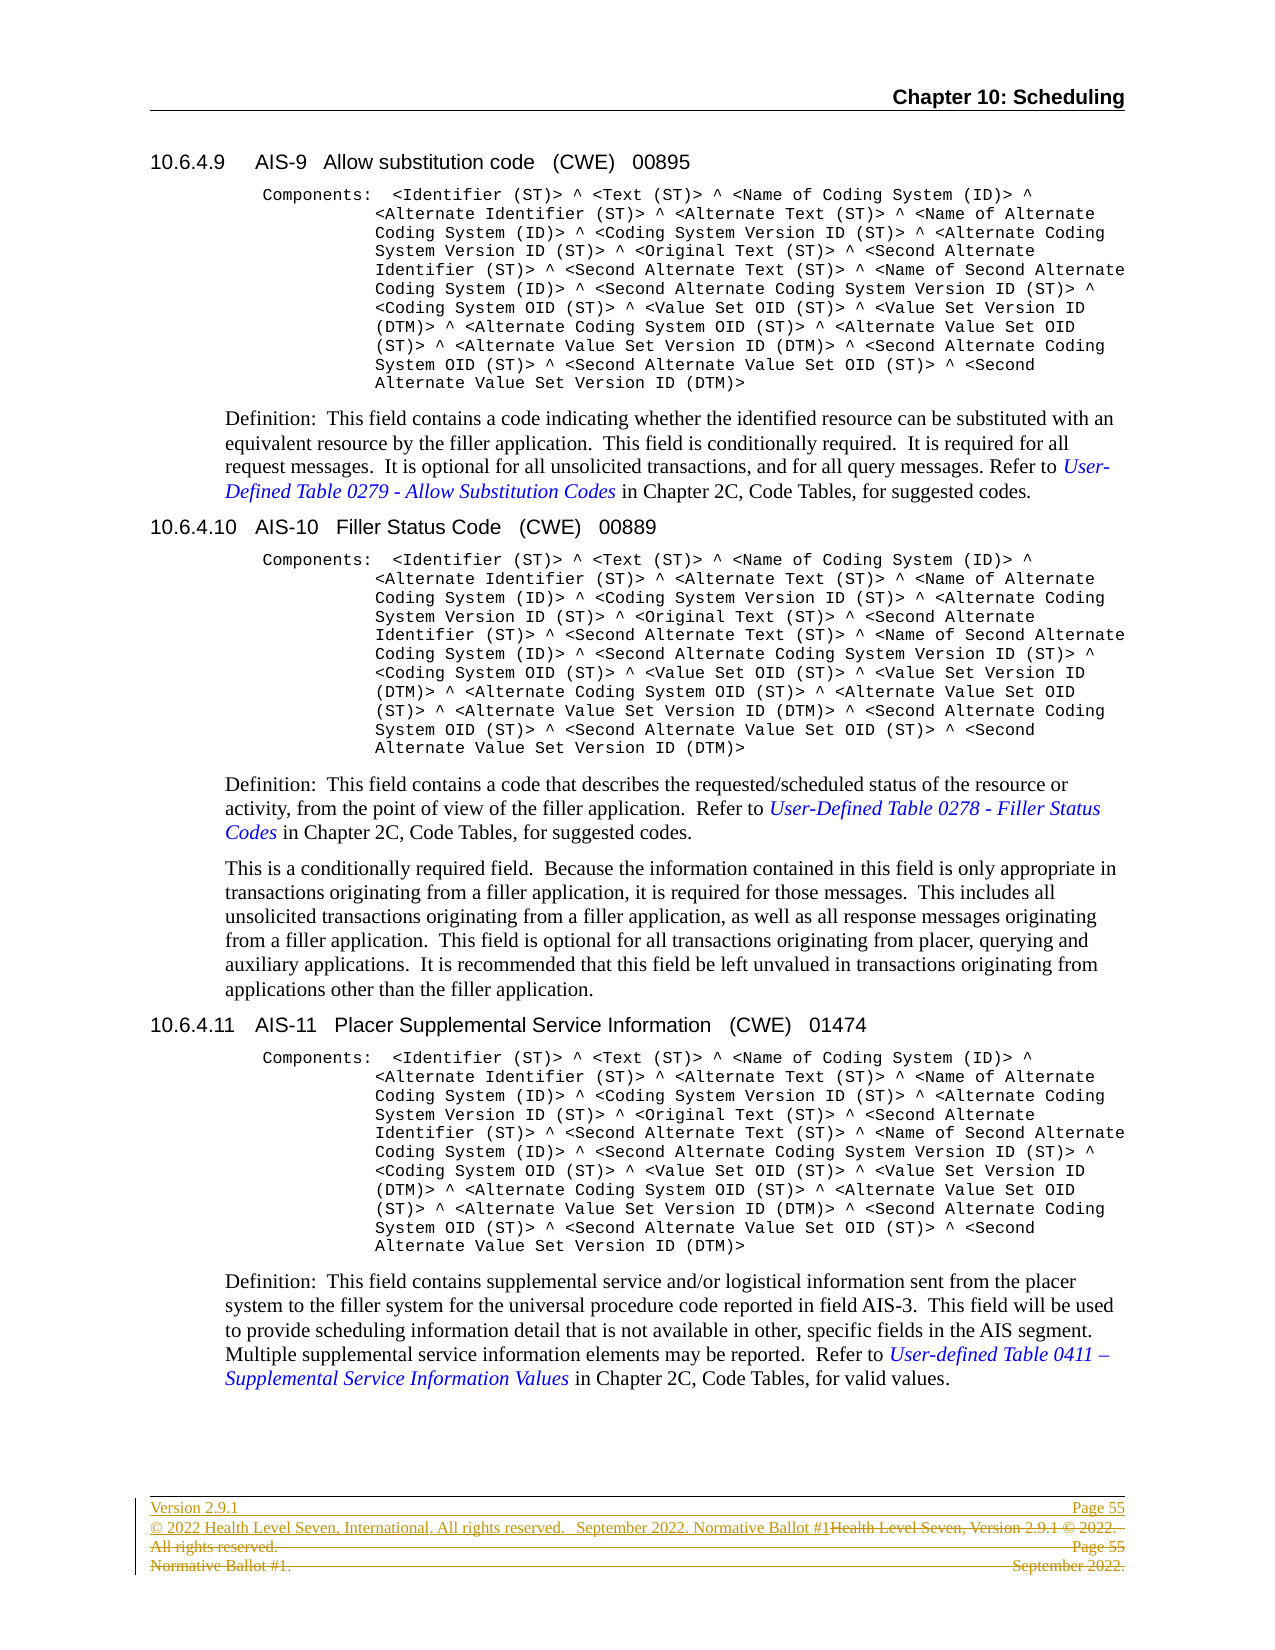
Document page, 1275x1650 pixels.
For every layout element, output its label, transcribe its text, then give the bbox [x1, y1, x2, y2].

text This is a conditionally required field. Because the information contained in this field is only appropriate in transactions originating from a filler application, it is required for those messages. This includes all unsolicited transactions originating from a filler application, as well as all response messages originating from a filler application. This field is optional for all transactions originating from placer, querying and auxiliary applications. It is recommended that this field be left unvalued in transactions originating from applications other than the filler application. [225, 856, 1125, 1001]
text Definition: This field contains supplemental service and/or logistical information sent from the placer system to the filler system for the universal procedure code reported in field AIS-3. This field will be used to provide scheduling information detail that is not available in other, specific fields in the AIS segment. Multiple supplemental service information elements may be reported. Refer to User-defined Table 0411 – Supplemental Service Information Values in Chapter 2C, Code Tables, for valid values. [225, 1269, 1125, 1390]
subtitle AIS-9 Allow substitution code (CWE) 00895 [150, 150, 1125, 174]
text Definition: This field contains a code that describes the requested/scheduled status of the resource or activity, from the point of view of the filler application. Refer to User-Defined Table 0278 - Filler Status Codes in Chapter 2C, Code Tables, for suggested codes. [225, 771, 1125, 844]
text Definition: This field contains a code indicating whether the identified resource can be substituted with an equivalent resource by the filler application. This field is conditionally required. It is required for all request messages. It is optional for all unsolicited transactions, and for all query messages. Refer to User-Defined Table 0279 - Allow Substitution Codes in Chapter 2C, Code Tables, for suggested codes. [225, 406, 1125, 503]
subtitle AIS-10 Filler Status Code (CWE) 00889 [150, 515, 1125, 539]
subtitle AIS-11 Placer Supplemental Service Information (CWE) 01474 [150, 1013, 1125, 1037]
